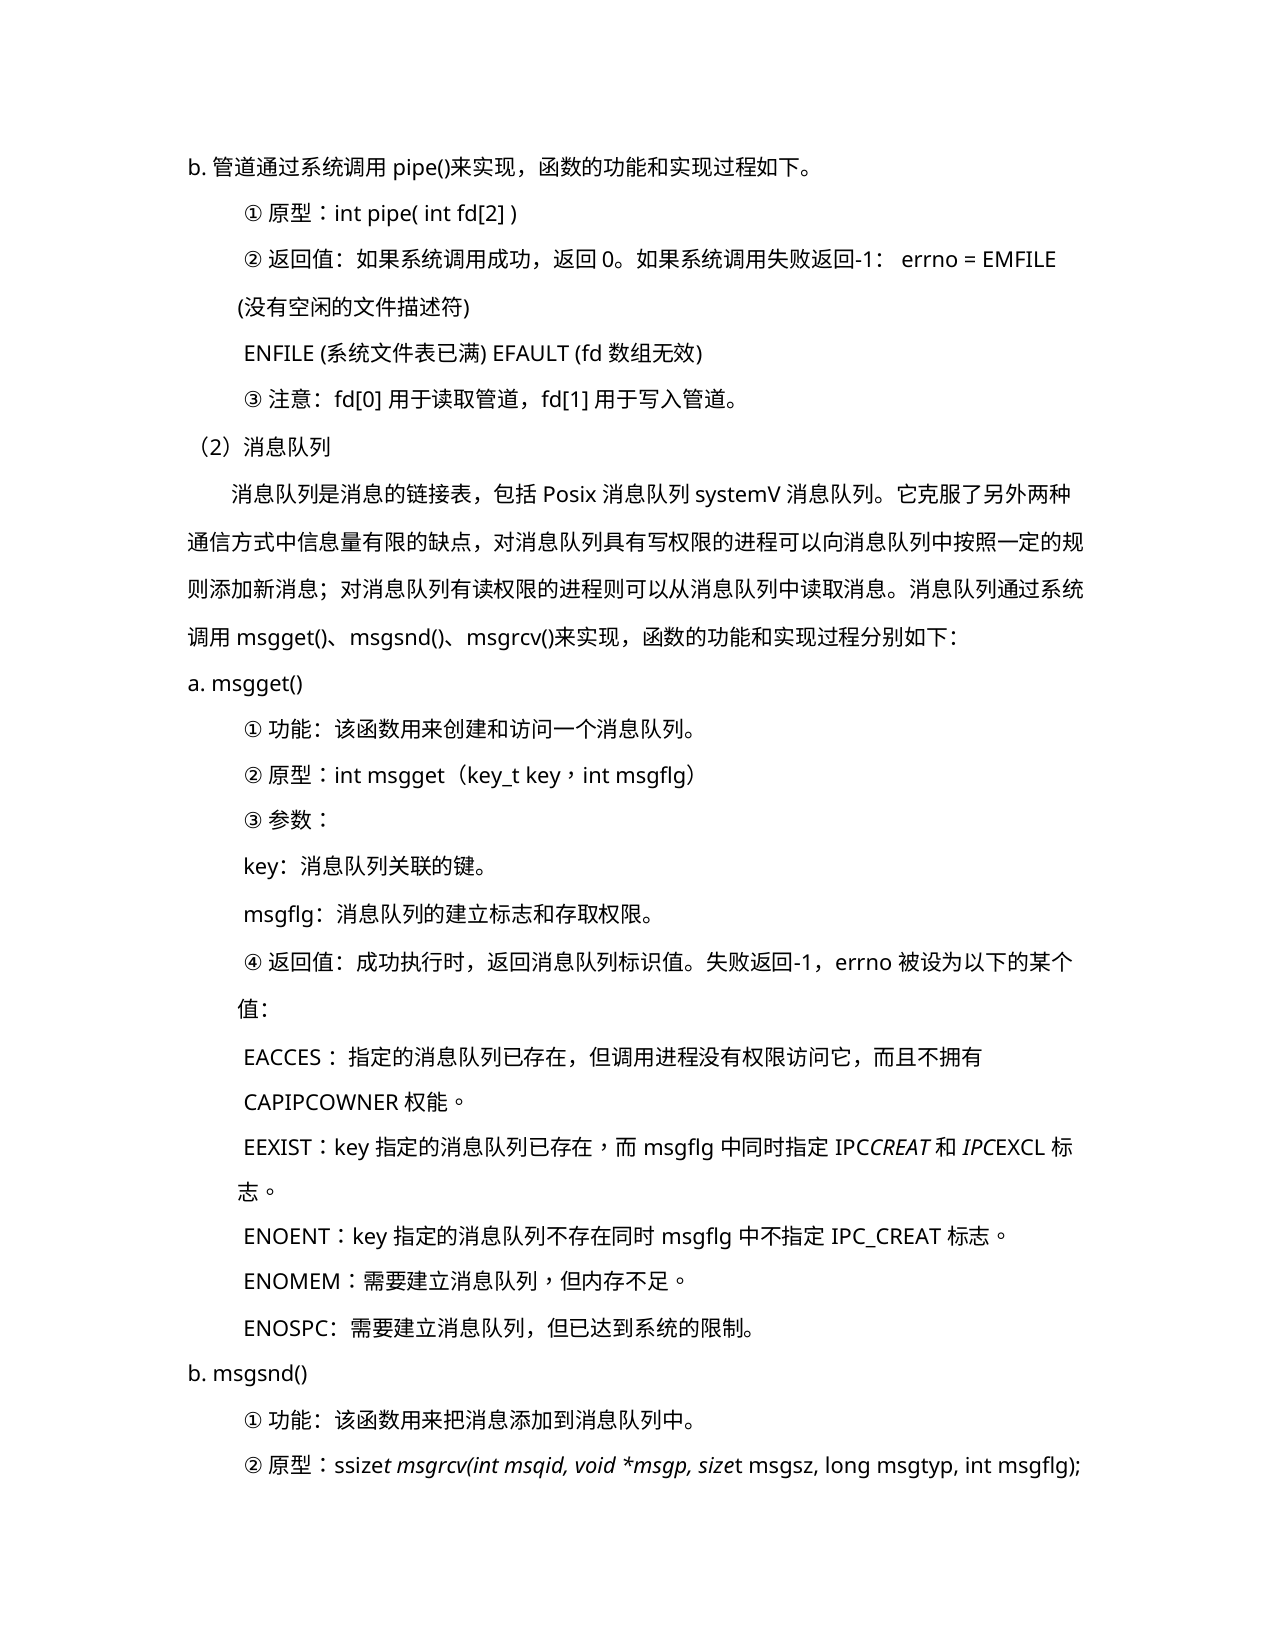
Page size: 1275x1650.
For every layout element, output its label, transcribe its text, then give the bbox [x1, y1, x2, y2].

text a. msgget() [187, 668, 1087, 697]
list ENOMEM：需要建立消息队列，但内存不足。 [187, 1266, 1087, 1296]
list ② 原型：int msgget（key_t key，int msgflg） [187, 760, 1087, 790]
text 消息队列是消息的链接表，包括 Posix 消息队列 systemV 消息队列。它克服了另外两种通信方式中信息量有限的缺点，对消息队列具有写权限的进程可以向消息队列中按照一定的规则添加新消息；对消息队列有读权限的进程则可以从消息队列中读取消息。消息队列通过系统调用 msgget()、msgsnd()、msgrcv()来实现，函数的功能和实现过程分别如下： [187, 477, 1087, 652]
list ③ 参数： [187, 804, 1087, 834]
list ENFILE (系统文件表已满) EFAULT (fd 数组无效) [187, 337, 1087, 367]
list key：消息队列关联的键。 [187, 849, 1087, 881]
list ENOSPC：需要建立消息队列，但已达到系统的限制。 [187, 1311, 1087, 1342]
list ② 原型：ssizet msgrcv(int msqid, void *msgp, sizet msgsz, long msgtyp, int msgflg); [187, 1451, 1087, 1480]
text b. 管道通过系统调用 pipe()来实现，函数的功能和实现过程如下。 [187, 150, 1087, 182]
list ENOENT：key 指定的消息队列不存在同时 msgflg 中不指定 IPC_CREAT 标志。 [187, 1221, 1087, 1251]
list EACCES ：指定的消息队列已存在，但调用进程没有权限访问它，而且不拥有 [187, 1039, 1087, 1071]
list ① 功能：该函数用来创建和访问一个消息队列。 [187, 712, 1087, 744]
list EEXIST：key 指定的消息队列已存在，而 msgflg 中同时指定 IPCCREAT 和 IPCEXCL 标志。 [187, 1132, 1087, 1206]
text （2）消息队列 [187, 430, 1087, 462]
list ① 原型：int pipe( int fd[2] ) [187, 198, 1087, 227]
text b. msgsnd() [187, 1358, 1087, 1388]
list ④ 返回值：成功执行时，返回消息队列标识值。失败返回-1，errno 被设为以下的某个值： [187, 944, 1087, 1024]
list ① 功能：该函数用来把消息添加到消息队列中。 [187, 1403, 1087, 1435]
list msgflg：消息队列的建立标志和存取权限。 [187, 897, 1087, 929]
list ③ 注意：fd[0] 用于读取管道，fd[1] 用于写入管道。 [187, 382, 1087, 414]
list CAPIPCOWNER 权能。 [187, 1087, 1087, 1117]
list ② 返回值：如果系统调用成功，返回 0。如果系统调用失败返回-1： errno = EMFILE (没有空闲的文件描述符) [187, 242, 1087, 322]
